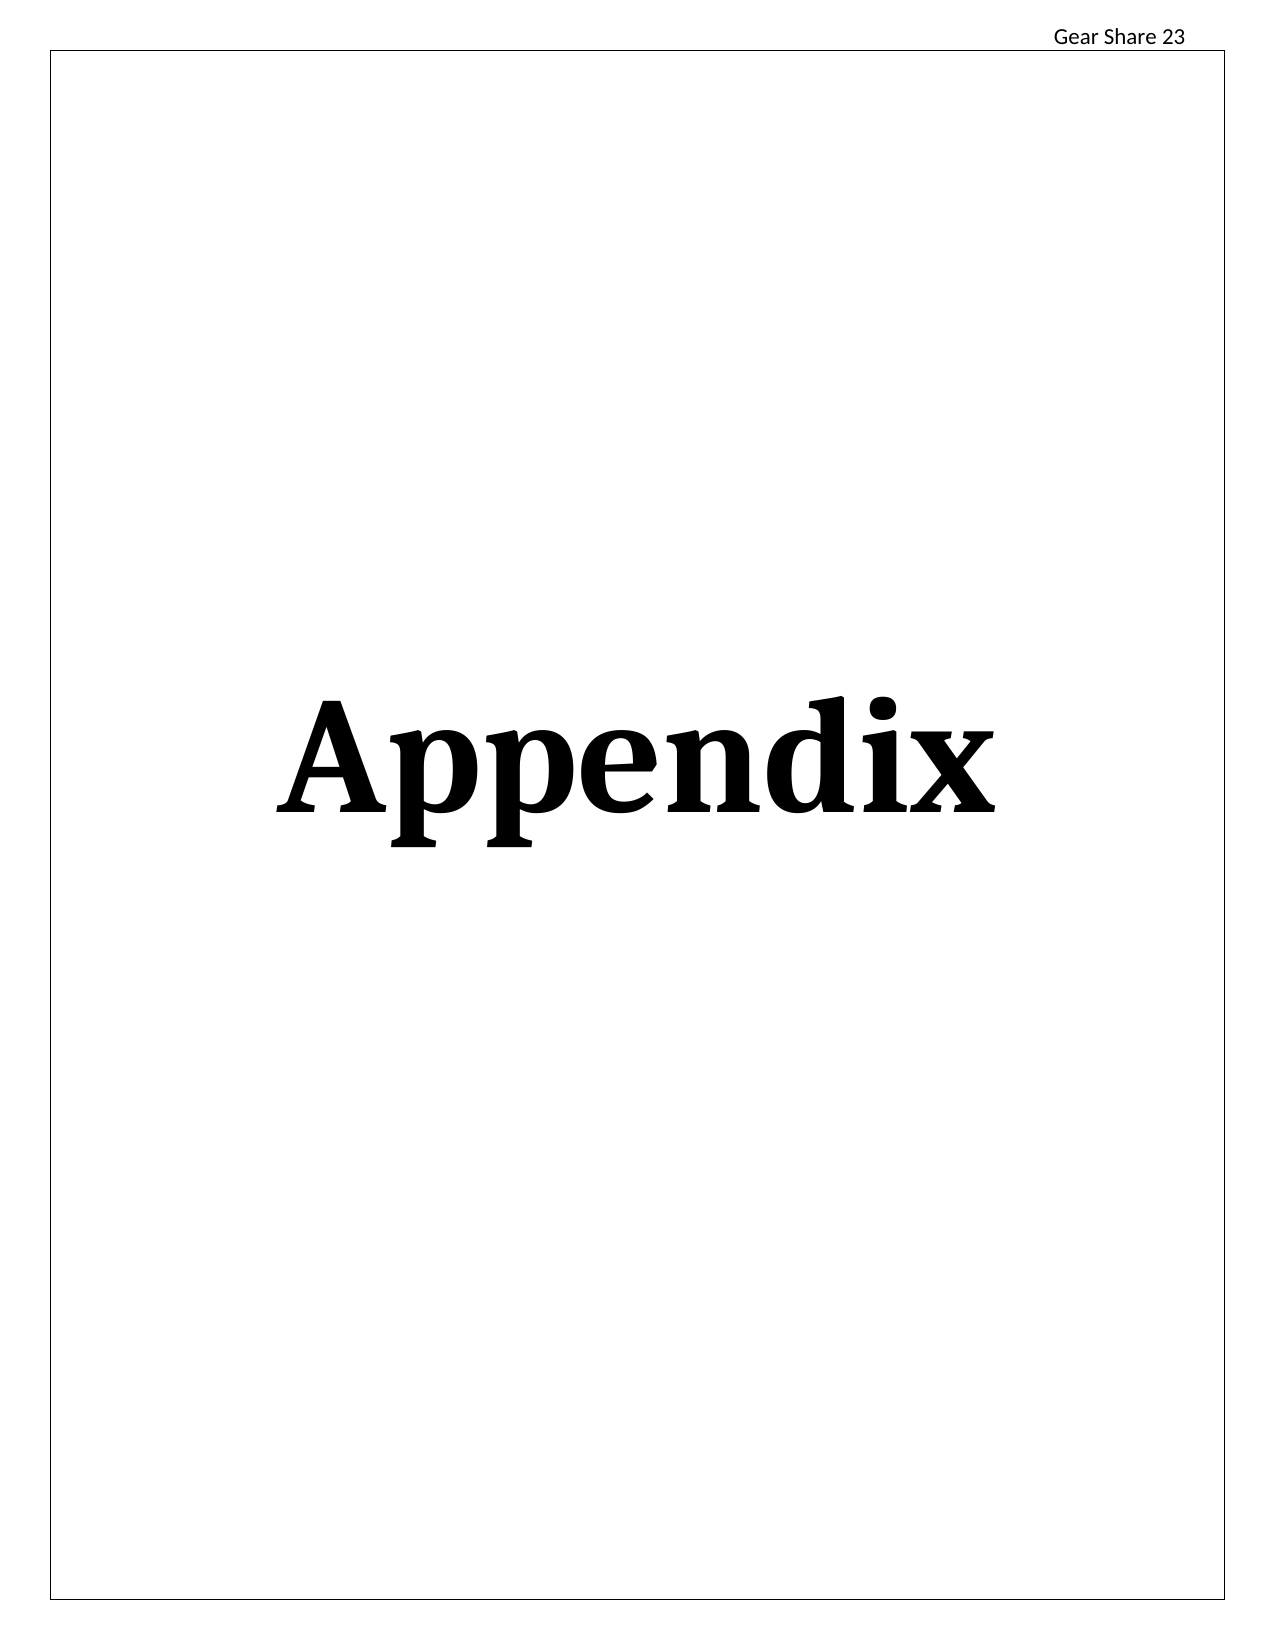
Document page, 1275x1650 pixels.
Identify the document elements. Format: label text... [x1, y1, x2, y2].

subtitle Appendix [90, 663, 1185, 854]
